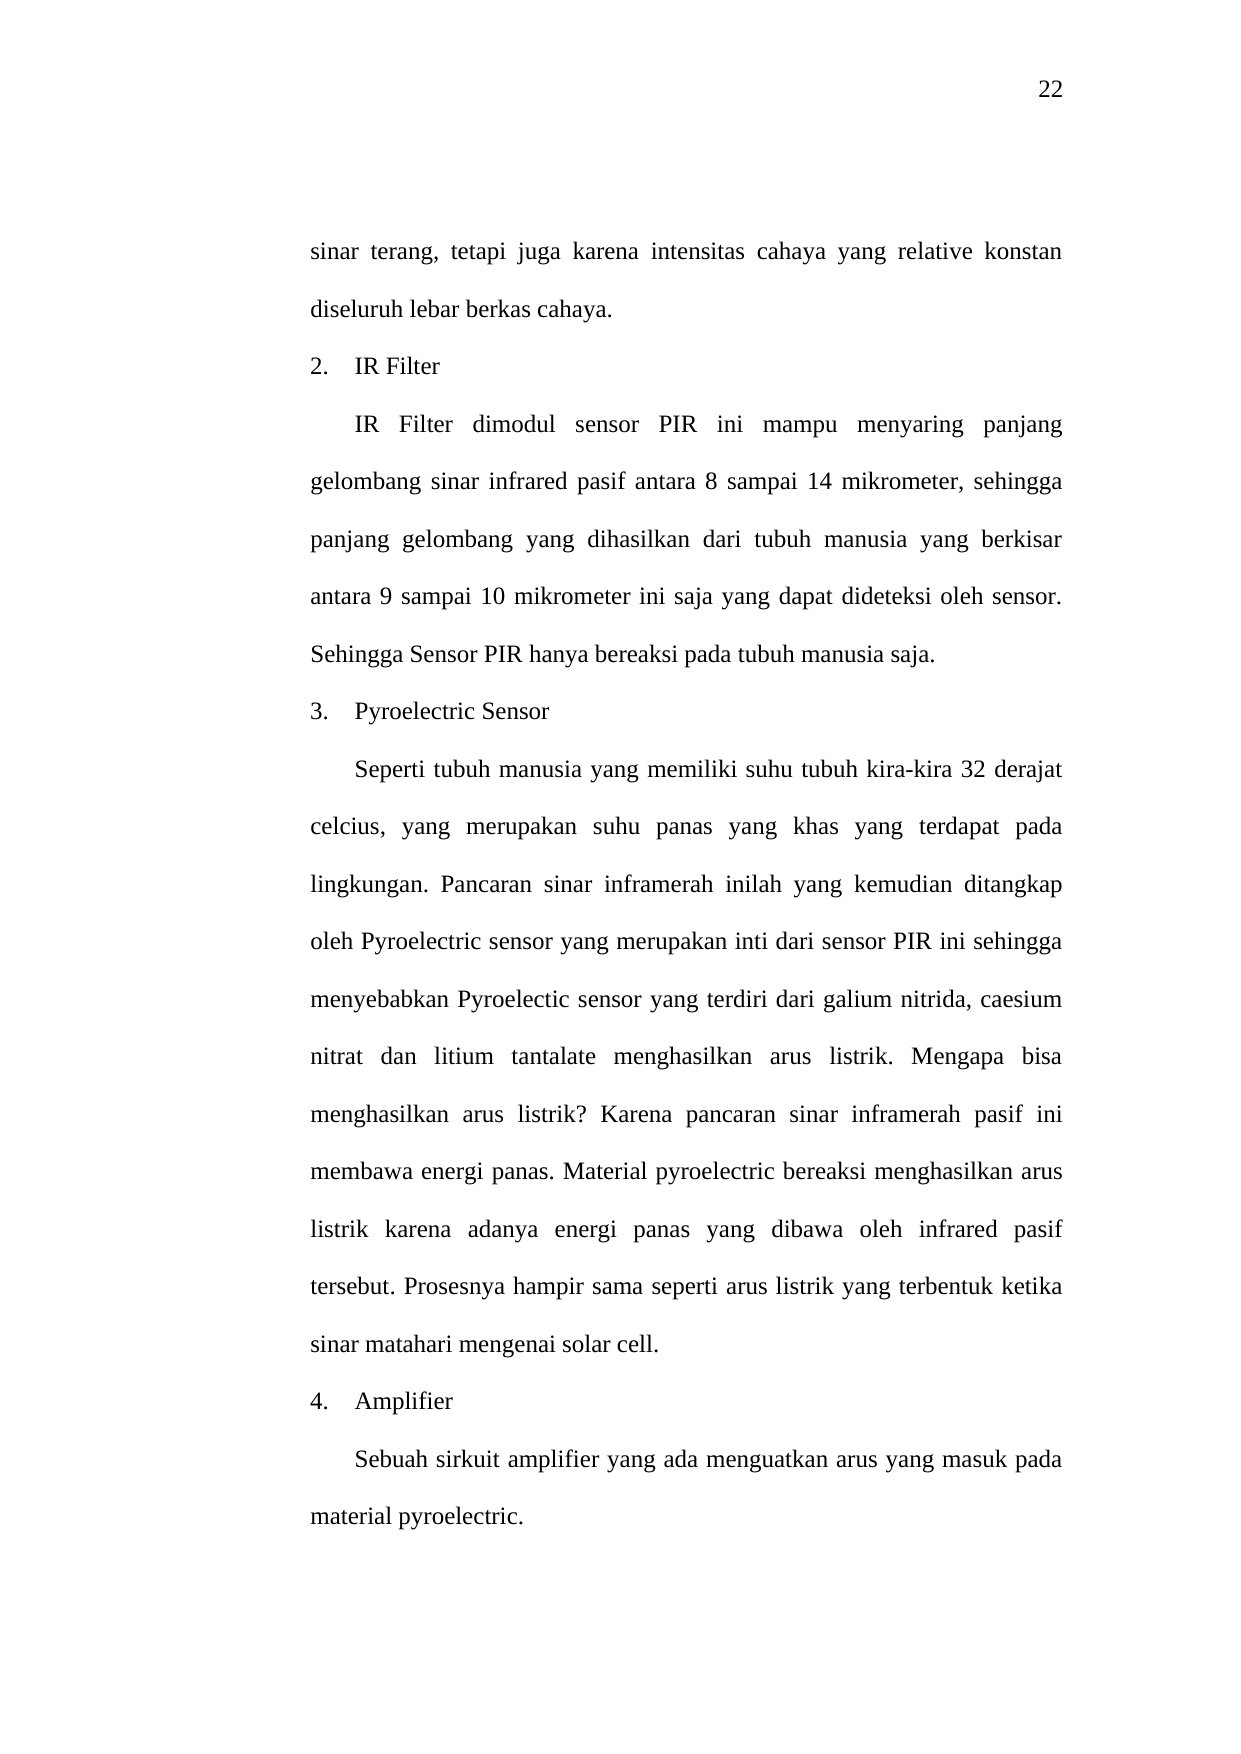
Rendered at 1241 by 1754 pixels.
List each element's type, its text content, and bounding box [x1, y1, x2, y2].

list IR Filter dimodul sensor PIR ini mampu menyaring panjang gelombang sinar infrared pasif antara 8 sampai 14 mikrometer, sehingga panjang gelombang yang dihasilkan dari tubuh manusia yang berkisar antara 9 sampai 10 mikrometer ini saja yang dapat dideteksi oleh sensor. Sehingga Sensor PIR hanya bereaksi pada tubuh manusia saja. [310, 409, 1063, 667]
list Pyroelectric Sensor [310, 696, 1063, 725]
list Seperti tubuh manusia yang memiliki suhu tubuh kira-kira 32 derajat celcius, yang merupakan suhu panas yang khas yang terdapat pada lingkungan. Pancaran sinar inframerah inilah yang kemudian ditangkap oleh Pyroelectric sensor yang merupakan inti dari sensor PIR ini sehingga menyebabkan Pyroelectic sensor yang terdiri dari galium nitrida, caesium nitrat dan litium tantalate menghasilkan arus listrik. Mengapa bisa menghasilkan arus listrik? Karena pancaran sinar inframerah pasif ini membawa energi panas. Material pyroelectric bereaksi menghasilkan arus listrik karena adanya energi panas yang dibawa oleh infrared pasif tersebut. Prosesnya hampir sama seperti arus listrik yang terbentuk ketika sinar matahari mengenai solar cell. [310, 754, 1063, 1357]
list Amplifier [310, 1386, 1063, 1415]
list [310, 236, 1063, 322]
list Sebuah sirkuit amplifier yang ada menguatkan arus yang masuk pada material pyroelectric. [310, 1444, 1063, 1530]
list IR Filter [310, 351, 1063, 380]
